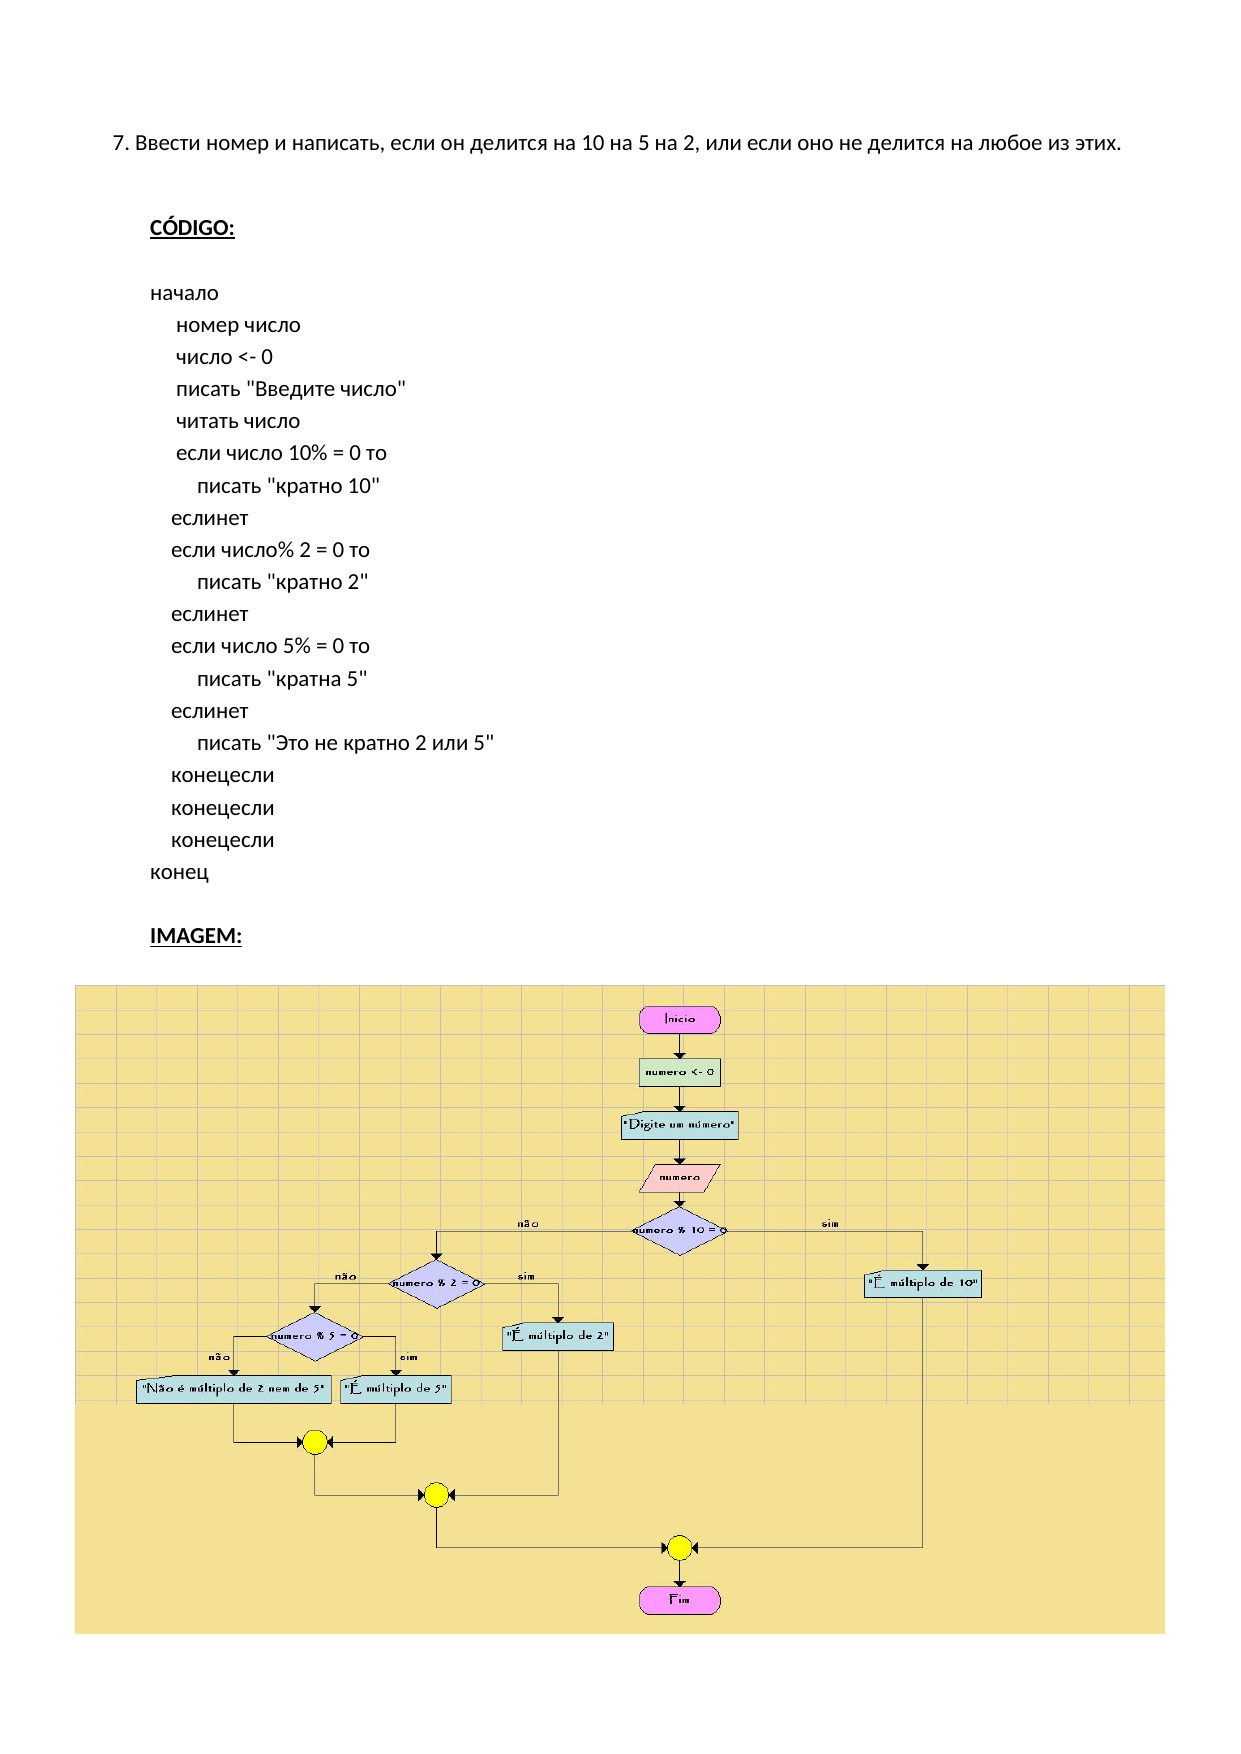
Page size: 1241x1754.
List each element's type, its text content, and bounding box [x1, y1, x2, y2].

list CÓDIGO: [150, 213, 1165, 241]
list еслинет [150, 503, 1165, 531]
list еслинет [150, 599, 1165, 627]
list еслинет [150, 696, 1165, 724]
list число <- 0 [150, 342, 1165, 370]
list писать "Это не кратно 2 или 5" [150, 728, 1165, 756]
list если число 10% = 0 то [150, 438, 1165, 467]
list читать число [150, 406, 1165, 434]
list писать "кратна 5" [150, 664, 1165, 692]
text 7. Ввести номер и написать, если он делится на 10 на 5 на 2, или если оно не делится на любое из этих. [112, 128, 1165, 156]
list конецесли [150, 793, 1165, 821]
list писать "Введите число" [150, 374, 1165, 402]
list если число 5% = 0 то [150, 632, 1165, 660]
list писать "кратно 2" [150, 567, 1165, 595]
picture [75, 985, 1166, 1634]
list конецесли [150, 825, 1165, 853]
list начало [150, 278, 1165, 306]
list писать "кратно 10" [150, 471, 1165, 499]
list номер число [150, 310, 1165, 338]
list если число% 2 = 0 то [150, 535, 1165, 563]
list конец [150, 857, 1165, 885]
list конецесли [150, 760, 1165, 788]
list IMAGEM: [150, 921, 1165, 949]
